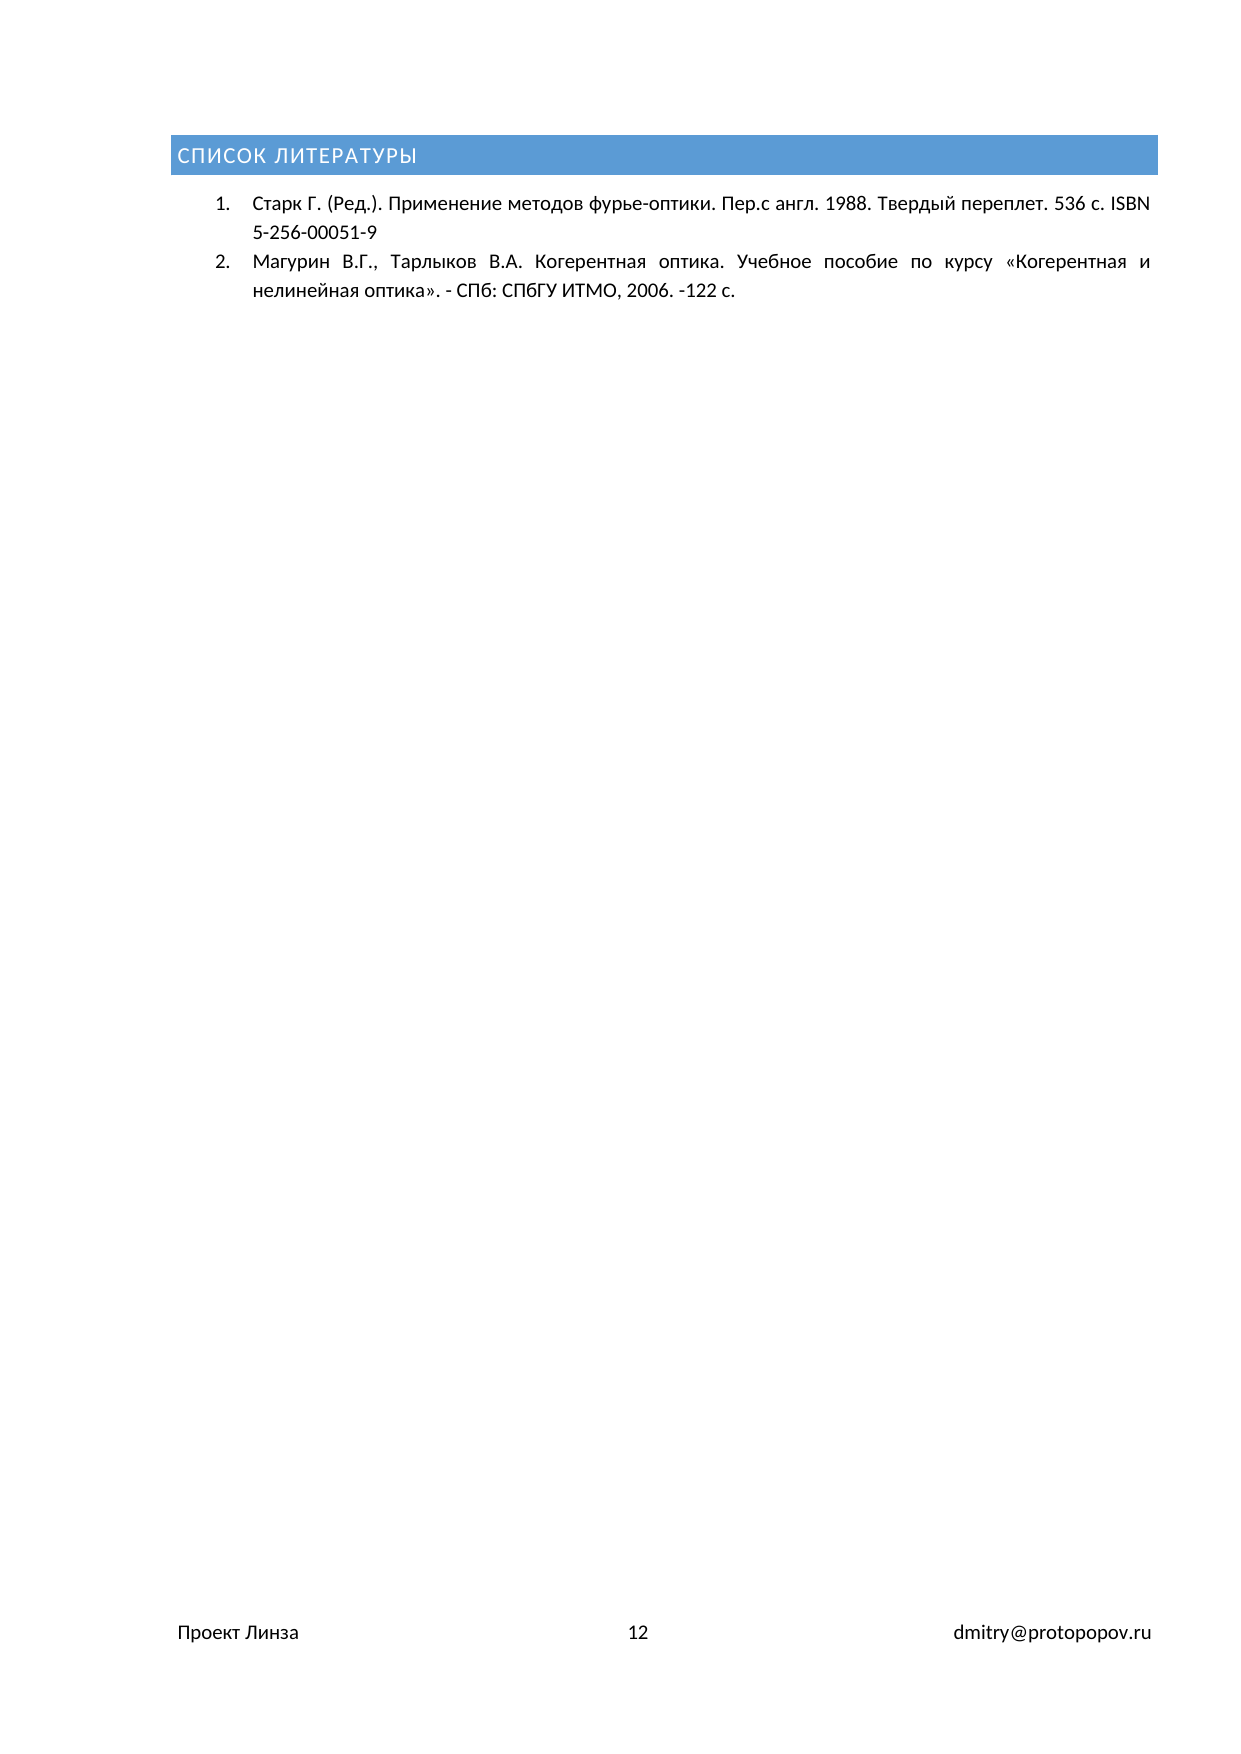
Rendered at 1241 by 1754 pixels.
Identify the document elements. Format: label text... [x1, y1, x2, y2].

list Старк Г. (Ред.). Применение методов фурье-оптики. Пер.с англ. 1988. Твердый переплет. 536 с. ISBN 5-256-00051-9 [215, 190, 1152, 244]
subtitle Список литературы [177, 141, 1152, 169]
list Магурин В.Г., Тарлыков В.А. Когерентная оптика. Учебное пособие по курсу «Когерентная и нелинейная оптика». - СПб: СПбГУ ИТМО, 2006. -122 с. [215, 248, 1152, 303]
